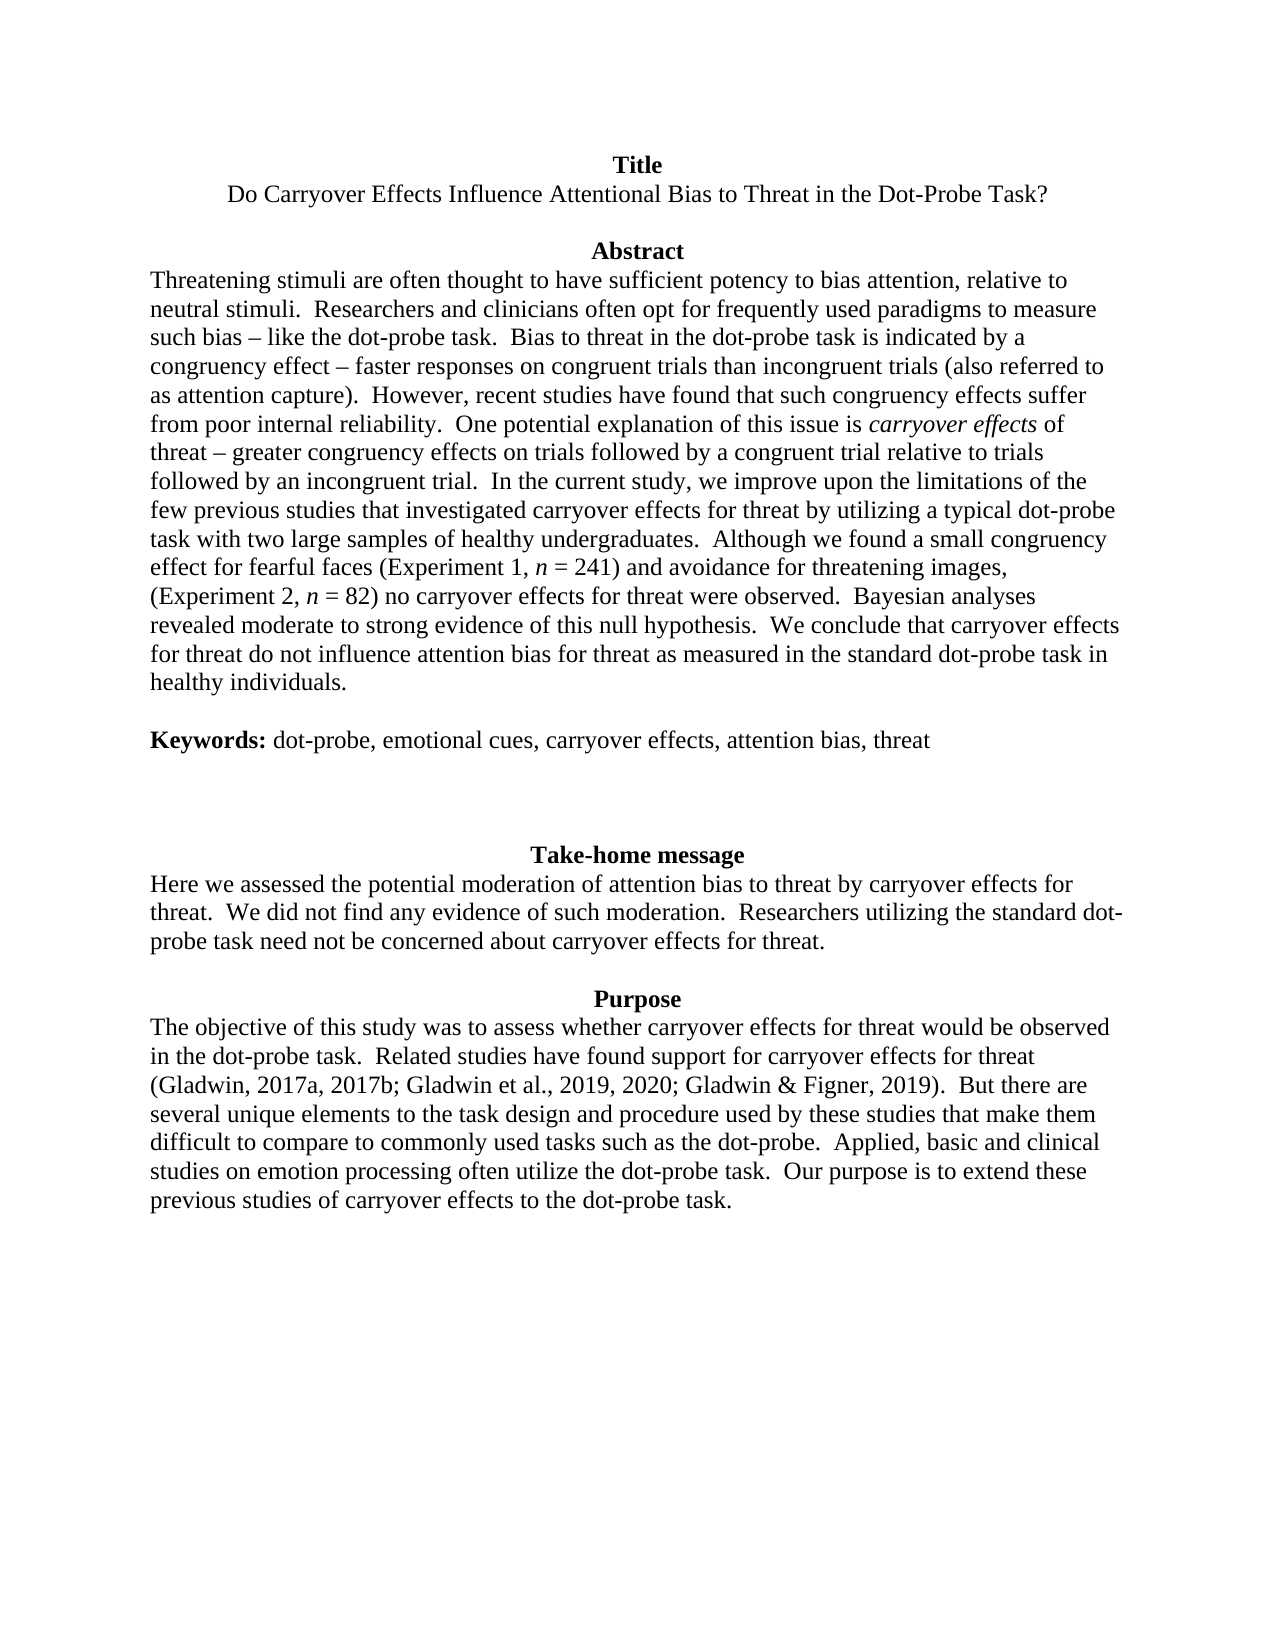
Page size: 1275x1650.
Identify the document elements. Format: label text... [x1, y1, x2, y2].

text Purpose [150, 984, 1125, 1012]
text Take-home message [150, 840, 1125, 869]
text The objective of this study was to assess whether carryover effects for threat would be observed in the dot-probe task. Related studies have found support for carryover effects for threat (Gladwin, 2017a, 2017b; Gladwin et al., 2019, 2020; Gladwin & Figner, 2019). But there are several unique elements to the task design and procedure used by these studies that make them difficult to compare to commonly used tasks such as the dot-probe. Applied, basic and clinical studies on emotion processing often utilize the dot-probe task. Our purpose is to extend these previous studies of carryover effects to the dot-probe task. [150, 1012, 1125, 1214]
text Title [150, 150, 1125, 179]
text Threatening stimuli are often thought to have sufficient potency to bias attention, relative to neutral stimuli. Researchers and clinicians often opt for frequently used paradigms to measure such bias – like the dot-probe task. Bias to threat in the dot-probe task is indicated by a congruency effect – faster responses on congruent trials than incongruent trials (also referred to as attention capture). However, recent studies have found that such congruency effects suffer from poor internal reliability. One potential explanation of this issue is carryover effects of threat – greater congruency effects on trials followed by a congruent trial relative to trials followed by an incongruent trial. In the current study, we improve upon the limitations of the few previous studies that investigated carryover effects for threat by utilizing a typical dot-probe task with two large samples of healthy undergraduates. Although we found a small congruency effect for fearful faces (Experiment 1, n = 241) and avoidance for threatening images, (Experiment 2, n = 82) no carryover effects for threat were observed. Bayesian analyses revealed moderate to strong evidence of this null hypothesis. We conclude that carryover effects for threat do not influence attention bias for threat as measured in the standard dot-probe task in healthy individuals. [150, 265, 1125, 696]
text Do Carryover Effects Influence Attentional Bias to Threat in the Dot-Probe Task? [150, 179, 1125, 207]
text Abstract [150, 236, 1125, 265]
text Keywords: dot-probe, emotional cues, carryover effects, attention bias, threat [150, 725, 1125, 754]
text Here we assessed the potential moderation of attention bias to threat by carryover effects for threat. We did not find any evidence of such moderation. Researchers utilizing the standard dot-probe task need not be concerned about carryover effects for threat. [150, 869, 1125, 955]
